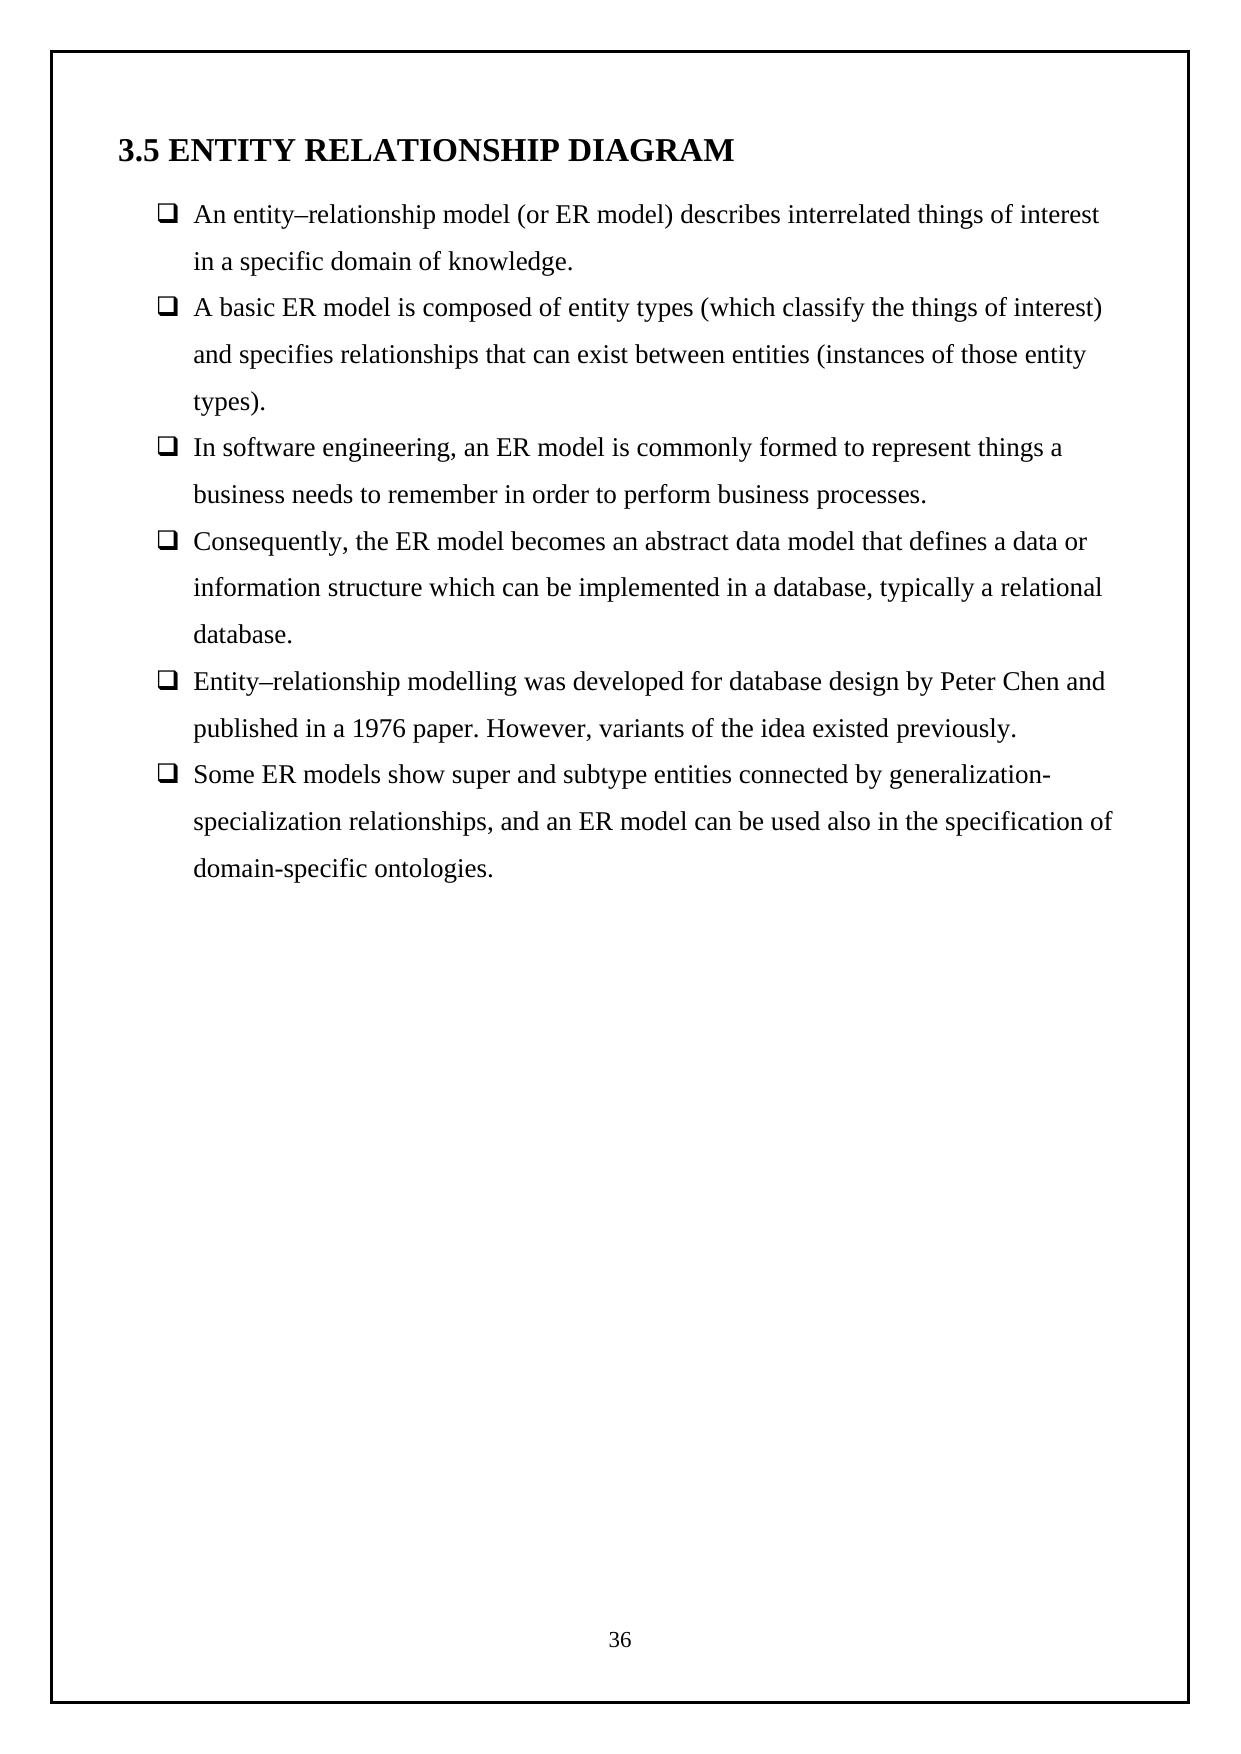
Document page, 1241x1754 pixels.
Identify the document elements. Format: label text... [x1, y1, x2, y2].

list ENTITY RELATIONSHIP DIAGRAM [118, 131, 1165, 169]
list Consequently, the ER model becomes an abstract data model that defines a data or information structure which can be implemented in a database, typically a relational database. [156, 525, 1103, 649]
list Entity–relationship modelling was developed for database design by Peter Chen and published in a 1976 paper. However, variants of the idea existed previously. [156, 665, 1106, 743]
list Some ER models show super and subtype entities connected by generalization- specialization relationships, and an ER model can be used also in the specification of domain-specific ontologies. [156, 758, 1114, 883]
list In software engineering, an ER model is commonly formed to represent things a business needs to remember in order to perform business processes. [156, 431, 1063, 509]
list A basic ER model is composed of entity types (which classify the things of interest) and specifies relationships that can exist between entities (instances of those entity types). [156, 291, 1103, 416]
list An entity–relationship model (or ER model) describes interrelated things of interest in a specific domain of knowledge. [156, 198, 1100, 276]
